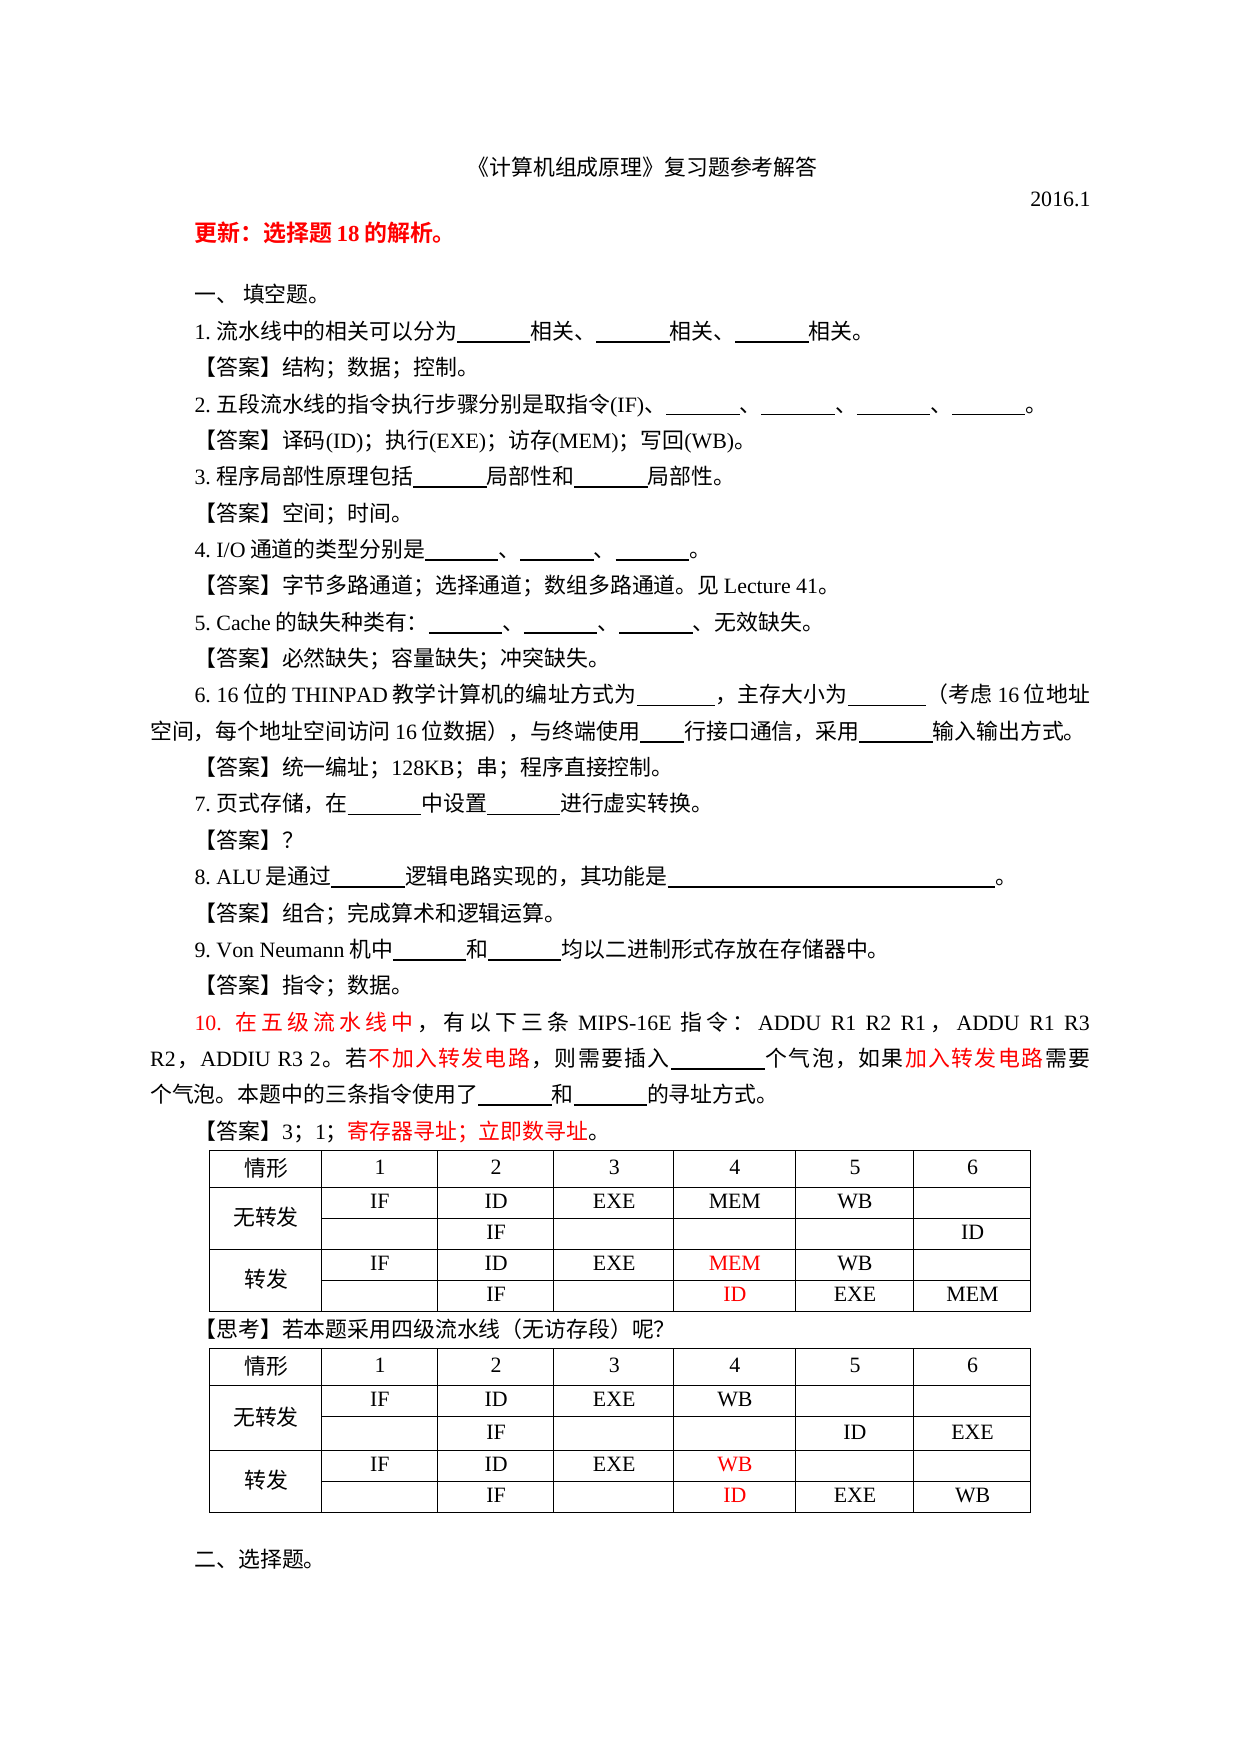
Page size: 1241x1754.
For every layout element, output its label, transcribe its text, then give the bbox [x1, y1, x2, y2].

text 更新：选择题18的解析。 [150, 215, 1090, 248]
table_cell [322, 1219, 437, 1249]
text 一、 填空题。 [150, 277, 1090, 309]
table_cell EXE [796, 1482, 913, 1512]
text 【答案】指令；数据。 [150, 968, 1090, 1000]
table_cell WB [674, 1386, 795, 1416]
table_cell 无转发 [210, 1188, 321, 1249]
table_cell [554, 1417, 673, 1450]
table_cell WB [914, 1482, 1030, 1512]
table_cell ID [438, 1451, 553, 1481]
table_cell [554, 1482, 673, 1512]
table_header 1 [322, 1349, 437, 1385]
table_cell [796, 1386, 913, 1416]
table_cell ID [438, 1188, 553, 1218]
table_header 3 [554, 1349, 673, 1385]
table_cell [674, 1219, 795, 1249]
table_cell IF [322, 1188, 437, 1218]
text 7. 页式存储，在 中设置 进行虚实转换。 [150, 786, 1090, 818]
text 6. 16位的THINPAD教学计算机的编址方式为 ，主存大小为 （考虑16位地址空间，每个地址空间访问16位数据），与终端使用 行接口通信，采用 输入输出方式。 [150, 677, 1090, 745]
text 1. 流水线中的相关可以分为 相关、 相关、 相关。 [150, 314, 1090, 346]
table_cell [796, 1219, 913, 1249]
table_cell EXE [554, 1451, 673, 1481]
table_cell [322, 1281, 437, 1311]
table_cell [796, 1451, 913, 1481]
text 二、选择题。 [150, 1542, 1090, 1573]
table_cell [914, 1451, 1030, 1481]
text 5. Cache的缺失种类有： 、 、 、无效缺失。 [150, 605, 1090, 636]
text 《计算机组成原理》复习题参考解答 [150, 150, 1090, 182]
table_header 1 [322, 1151, 437, 1187]
text 8. ALU是通过 逻辑电路实现的，其功能是 。 [150, 859, 1090, 891]
table_cell EXE [554, 1386, 673, 1416]
table_header 4 [674, 1151, 795, 1187]
table_cell [914, 1250, 1030, 1280]
table_cell EXE [554, 1188, 673, 1218]
table_cell IF [322, 1250, 437, 1280]
table_cell [554, 1219, 673, 1249]
table_cell [322, 1417, 437, 1450]
text 【答案】组合；完成算术和逻辑运算。 [150, 896, 1090, 927]
table_cell MEM [674, 1250, 795, 1280]
table_cell EXE [554, 1250, 673, 1280]
table_cell [914, 1386, 1030, 1416]
text 【答案】字节多路通道；选择通道；数组多路通道。见Lecture 41。 [150, 568, 1090, 600]
table_header 2 [438, 1349, 553, 1385]
table_cell 转发 [210, 1250, 321, 1311]
table_header 4 [674, 1349, 795, 1385]
table_cell ID [796, 1417, 913, 1450]
table_header 情形 [210, 1349, 321, 1385]
table_cell WB [796, 1188, 913, 1218]
table_cell IF [438, 1281, 553, 1311]
table_cell 无转发 [210, 1386, 321, 1450]
table_cell IF [438, 1482, 553, 1512]
text 【答案】译码(ID)；执行(EXE)；访存(MEM)；写回(WB)。 [150, 423, 1090, 454]
text 2. 五段流水线的指令执行步骤分别是取指令(IF)、 、 、 、 。 [150, 387, 1090, 418]
table_cell WB [796, 1250, 913, 1280]
table_cell MEM [674, 1188, 795, 1218]
table_cell 转发 [210, 1451, 321, 1512]
table_cell [674, 1417, 795, 1450]
text 【答案】？ [150, 823, 1090, 854]
table_header 2 [438, 1151, 553, 1187]
text 【答案】结构；数据；控制。 [150, 350, 1090, 382]
table_cell MEM [914, 1281, 1030, 1311]
text 【思考】若本题采用四级流水线（无访存段）呢？ [150, 1312, 1090, 1343]
table_header 情形 [210, 1151, 321, 1187]
text 2016.1 [150, 186, 1090, 212]
table_cell EXE [914, 1417, 1030, 1450]
table_cell ID [438, 1250, 553, 1280]
text 【答案】必然缺失；容量缺失；冲突缺失。 [150, 641, 1090, 673]
table_cell EXE [796, 1281, 913, 1311]
text 【答案】空间；时间。 [150, 496, 1090, 527]
table_cell IF [438, 1417, 553, 1450]
text 9. Von Neumann机中 和 均以二进制形式存放在存储器中。 [150, 932, 1090, 963]
text 3. 程序局部性原理包括 局部性和 局部性。 [150, 459, 1090, 491]
table_cell IF [322, 1451, 437, 1481]
text 【答案】3；1；寄存器寻址；立即数寻址。 [150, 1114, 1090, 1145]
table_cell [914, 1188, 1030, 1218]
table_cell ID [438, 1386, 553, 1416]
table_cell IF [322, 1386, 437, 1416]
text 4. I/O通道的类型分别是 、 、 。 [150, 532, 1090, 564]
table_header 3 [554, 1151, 673, 1187]
table_header 5 [796, 1349, 913, 1385]
table_cell [322, 1482, 437, 1512]
text 【答案】统一编址；128KB；串；程序直接控制。 [150, 750, 1090, 782]
table_header 6 [914, 1349, 1030, 1385]
table_cell WB [674, 1451, 795, 1481]
table_header 5 [796, 1151, 913, 1187]
table_cell ID [914, 1219, 1030, 1249]
text 10. 在五级流水线中，有以下三条MIPS-16E指令：ADDU R1 R2 R1，ADDU R1 R3 R2，ADDIU R3 2。若不加入转发电路，则需要插入 个气泡，如果加入转发电路需要 个气泡。本题中的三条指令使用了 和 的寻址方式。 [150, 1004, 1090, 1109]
table_cell ID [674, 1281, 795, 1311]
table_cell ID [674, 1482, 795, 1512]
table_cell IF [438, 1219, 553, 1249]
table_cell [554, 1281, 673, 1311]
table_header 6 [914, 1151, 1030, 1187]
